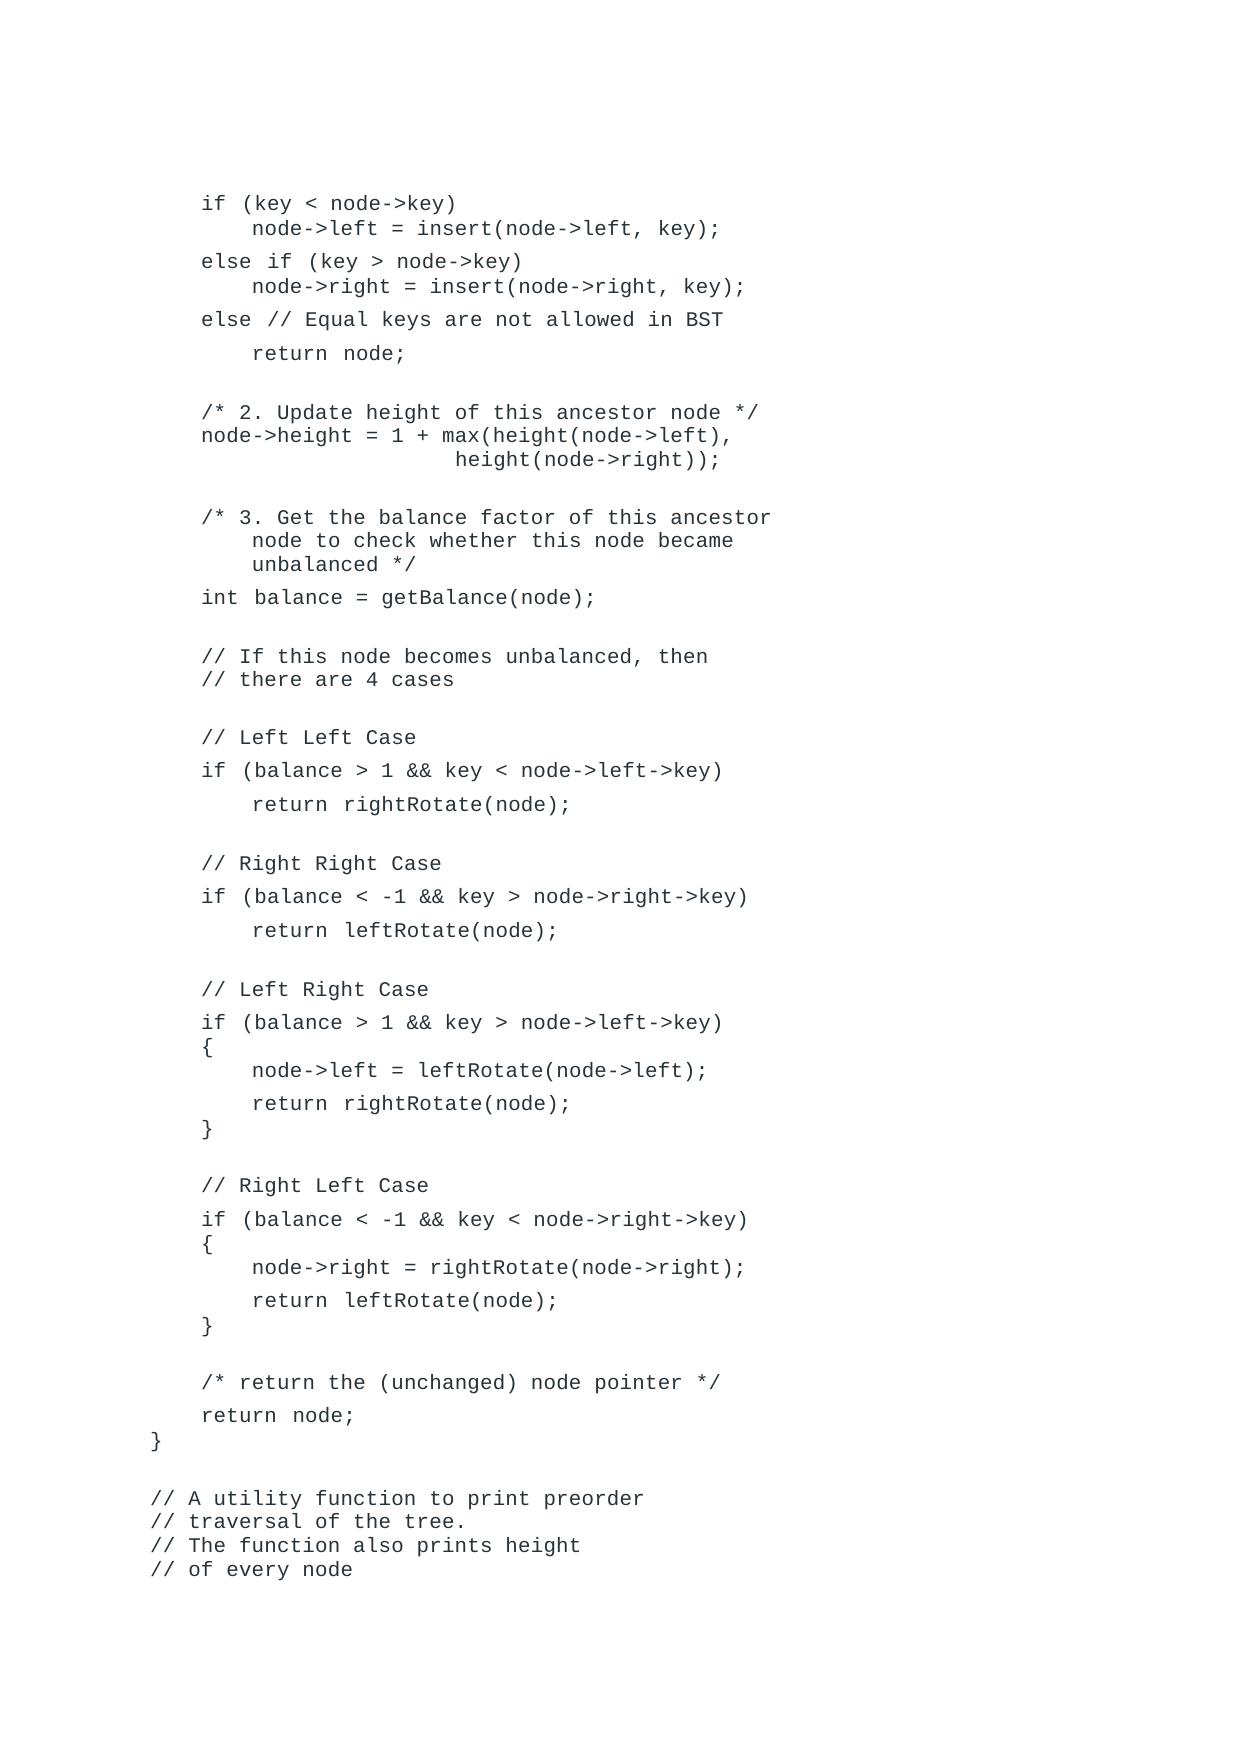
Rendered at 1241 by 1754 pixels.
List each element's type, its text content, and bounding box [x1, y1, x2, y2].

text } [150, 1430, 1090, 1454]
text /* 2. Update height of this ancestor node */ [150, 402, 1090, 425]
text if (balance < -1 && key > node->right->key) [150, 877, 1090, 911]
text node->left = insert(node->left, key); [150, 218, 1090, 242]
text // Left Right Case [150, 979, 1090, 1002]
text /* 3. Get the balance factor of this ancestor [150, 507, 1090, 530]
text node->right = insert(node->right, key); [150, 276, 1090, 299]
text else // Equal keys are not allowed in BST [150, 299, 1090, 333]
text if (balance > 1 && key > node->left->key) [150, 1002, 1090, 1036]
text node->height = 1 + max(height(node->left), [150, 425, 1090, 449]
text return node; [150, 333, 1090, 368]
text if (balance < -1 && key < node->right->key) [150, 1199, 1090, 1233]
text return leftRotate(node); [150, 1281, 1090, 1314]
text { [150, 1036, 1090, 1060]
text // traversal of the tree. [150, 1511, 1090, 1535]
text height(node->right)); [150, 449, 1090, 473]
text node->left = leftRotate(node->left); [150, 1060, 1090, 1084]
text node to check whether this node became [150, 530, 1090, 554]
text // If this node becomes unbalanced, then [150, 646, 1090, 669]
text /* return the (unchanged) node pointer */ [150, 1372, 1090, 1396]
text // Left Left Case [150, 727, 1090, 751]
text unbalanced */ [150, 554, 1090, 578]
text return node; [150, 1396, 1090, 1430]
text if (balance > 1 && key < node->left->key) [150, 751, 1090, 785]
text // there are 4 cases [150, 669, 1090, 693]
text { [150, 1233, 1090, 1257]
text // Right Right Case [150, 853, 1090, 877]
text // The function also prints height [150, 1535, 1090, 1559]
text return rightRotate(node); [150, 1084, 1090, 1118]
text // of every node [150, 1559, 1090, 1582]
text else if (key > node->key) [150, 242, 1090, 276]
text return leftRotate(node); [150, 911, 1090, 945]
text } [150, 1118, 1090, 1141]
text // A utility function to print preorder [150, 1488, 1090, 1511]
text int balance = getBalance(node); [150, 578, 1090, 612]
text } [150, 1314, 1090, 1338]
text if (key < node->key) [150, 184, 1090, 218]
text node->right = rightRotate(node->right); [150, 1257, 1090, 1281]
text return rightRotate(node); [150, 785, 1090, 819]
text // Right Left Case [150, 1176, 1090, 1199]
